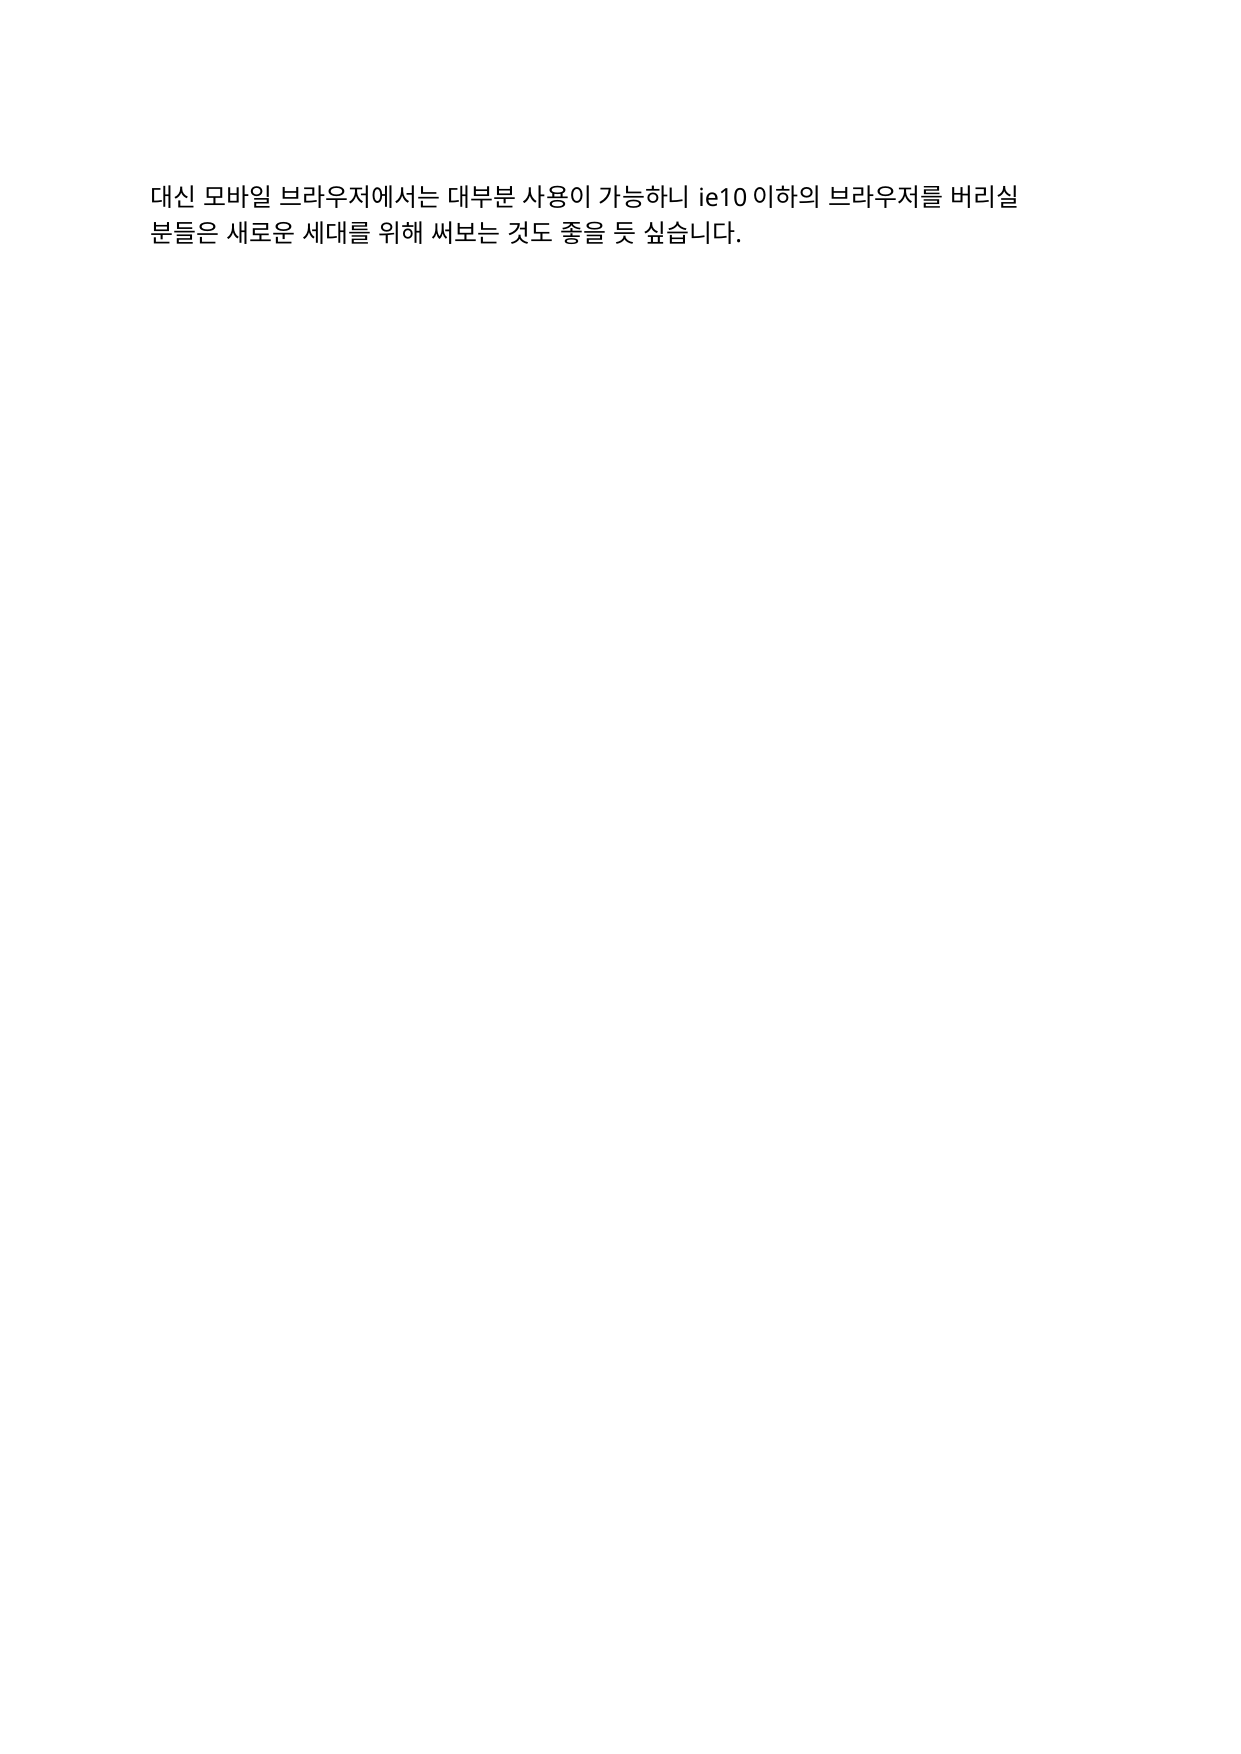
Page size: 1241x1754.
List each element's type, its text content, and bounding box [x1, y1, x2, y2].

text 대신 모바일 브라우저에서는 대부분 사용이 가능하니 ie10이하의 브라우저를 버리실 분들은 새로운 세대를 위해 써보는 것도 좋을 듯 싶습니다. [150, 177, 1090, 250]
